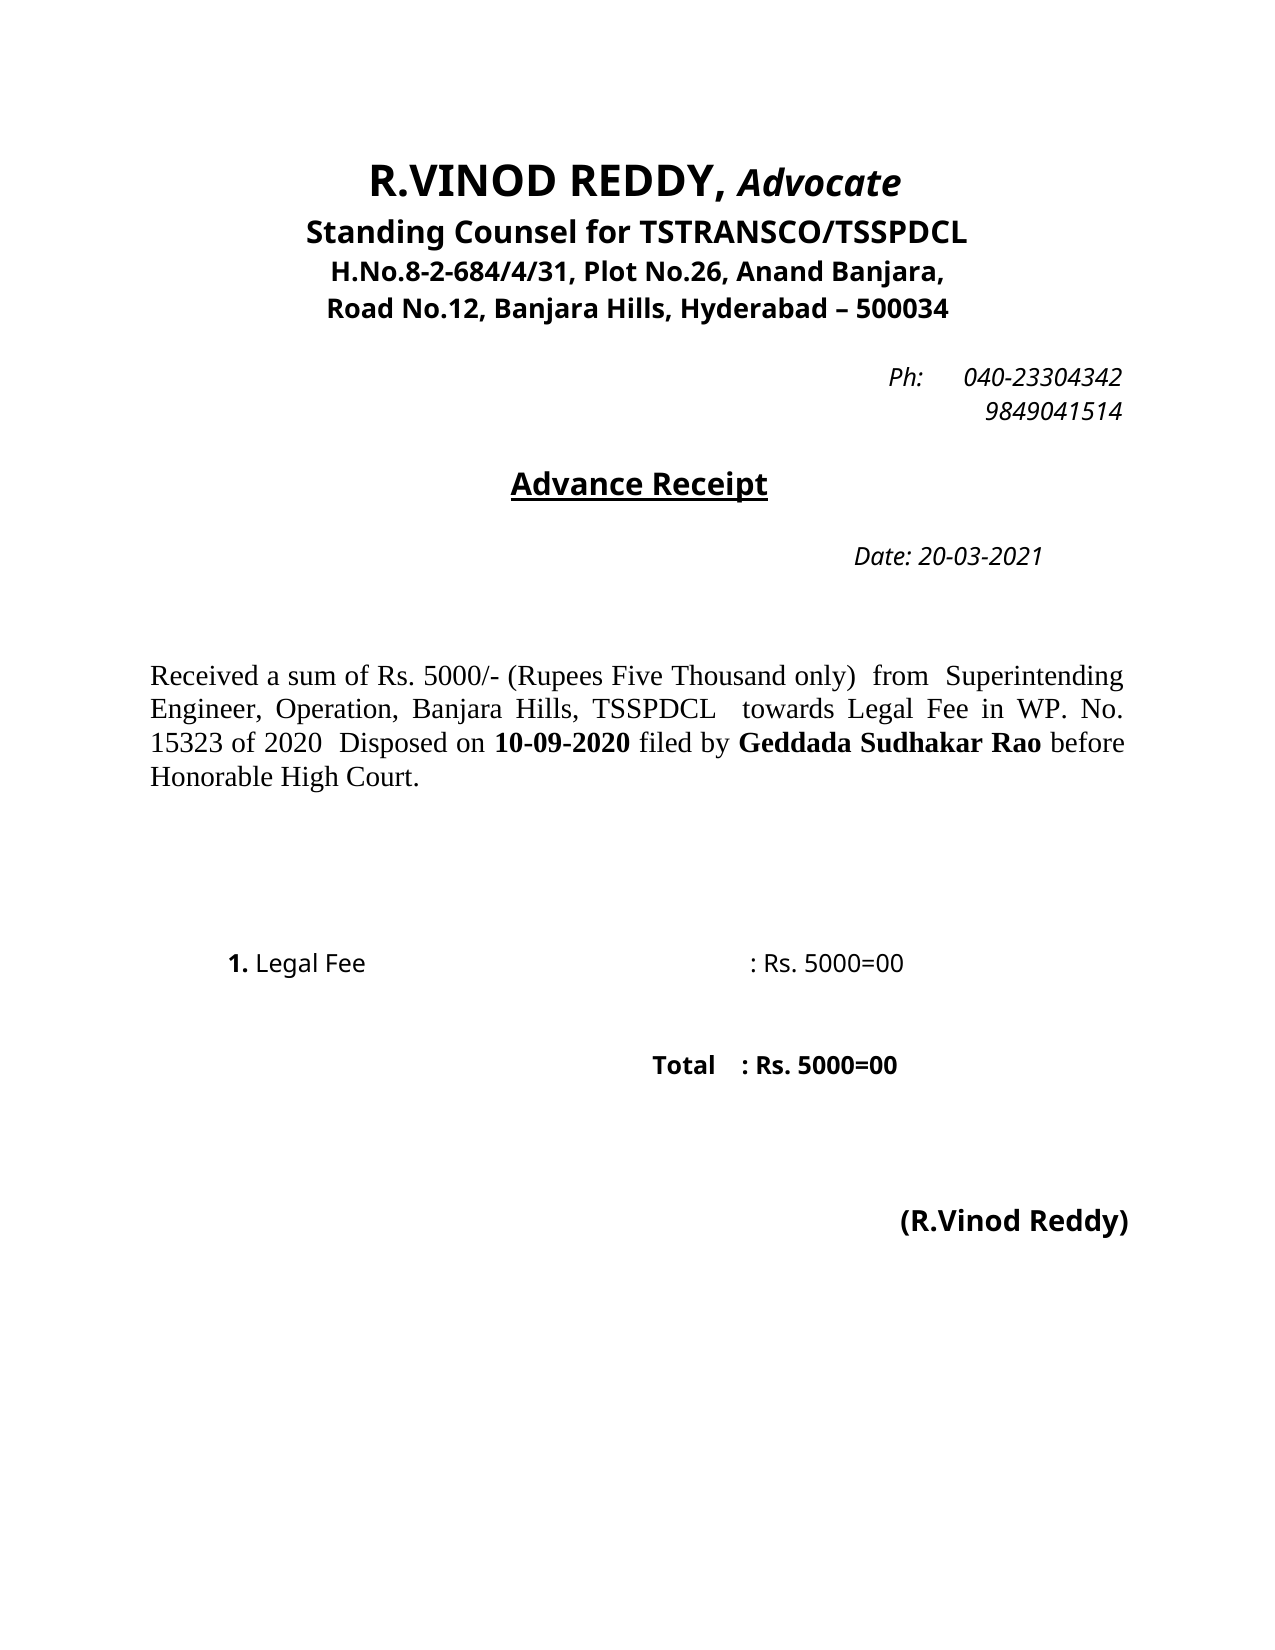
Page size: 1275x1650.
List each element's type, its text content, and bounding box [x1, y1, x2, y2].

text H.No.8-2-684/4/31, Plot No.26, Anand Banjara, [150, 252, 1125, 289]
text (R.Vinod Reddy) [677, 1201, 1128, 1240]
text Received a sum of Rs. 5000/- (Rupees Five Thousand only) from Superintending Engineer, Operation, Banjara Hills, TSSPDCL towards Legal Fee in WP. No. 15323 of 2020 Disposed on 10-09-2020 filed by Geddada Sudhakar Rao before Honorable High Court. [150, 658, 1125, 792]
list Legal Fee : Rs. 5000=00 [227, 945, 1010, 979]
text 9849041514 [150, 394, 1125, 428]
text R.VINOD REDDY, Advocate [227, 150, 1047, 209]
text Date: 20-03-2021 [227, 539, 1047, 573]
text Advance Receipt [150, 462, 1128, 505]
text Total : Rs. 5000=00 [150, 1047, 1010, 1081]
text Road No.12, Banjara Hills, Hyderabad – 500034 [150, 289, 1125, 326]
text Standing Counsel for TSTRANSCO/TSSPDCL [227, 209, 1047, 252]
text Ph: 040-23304342 [150, 360, 1125, 394]
